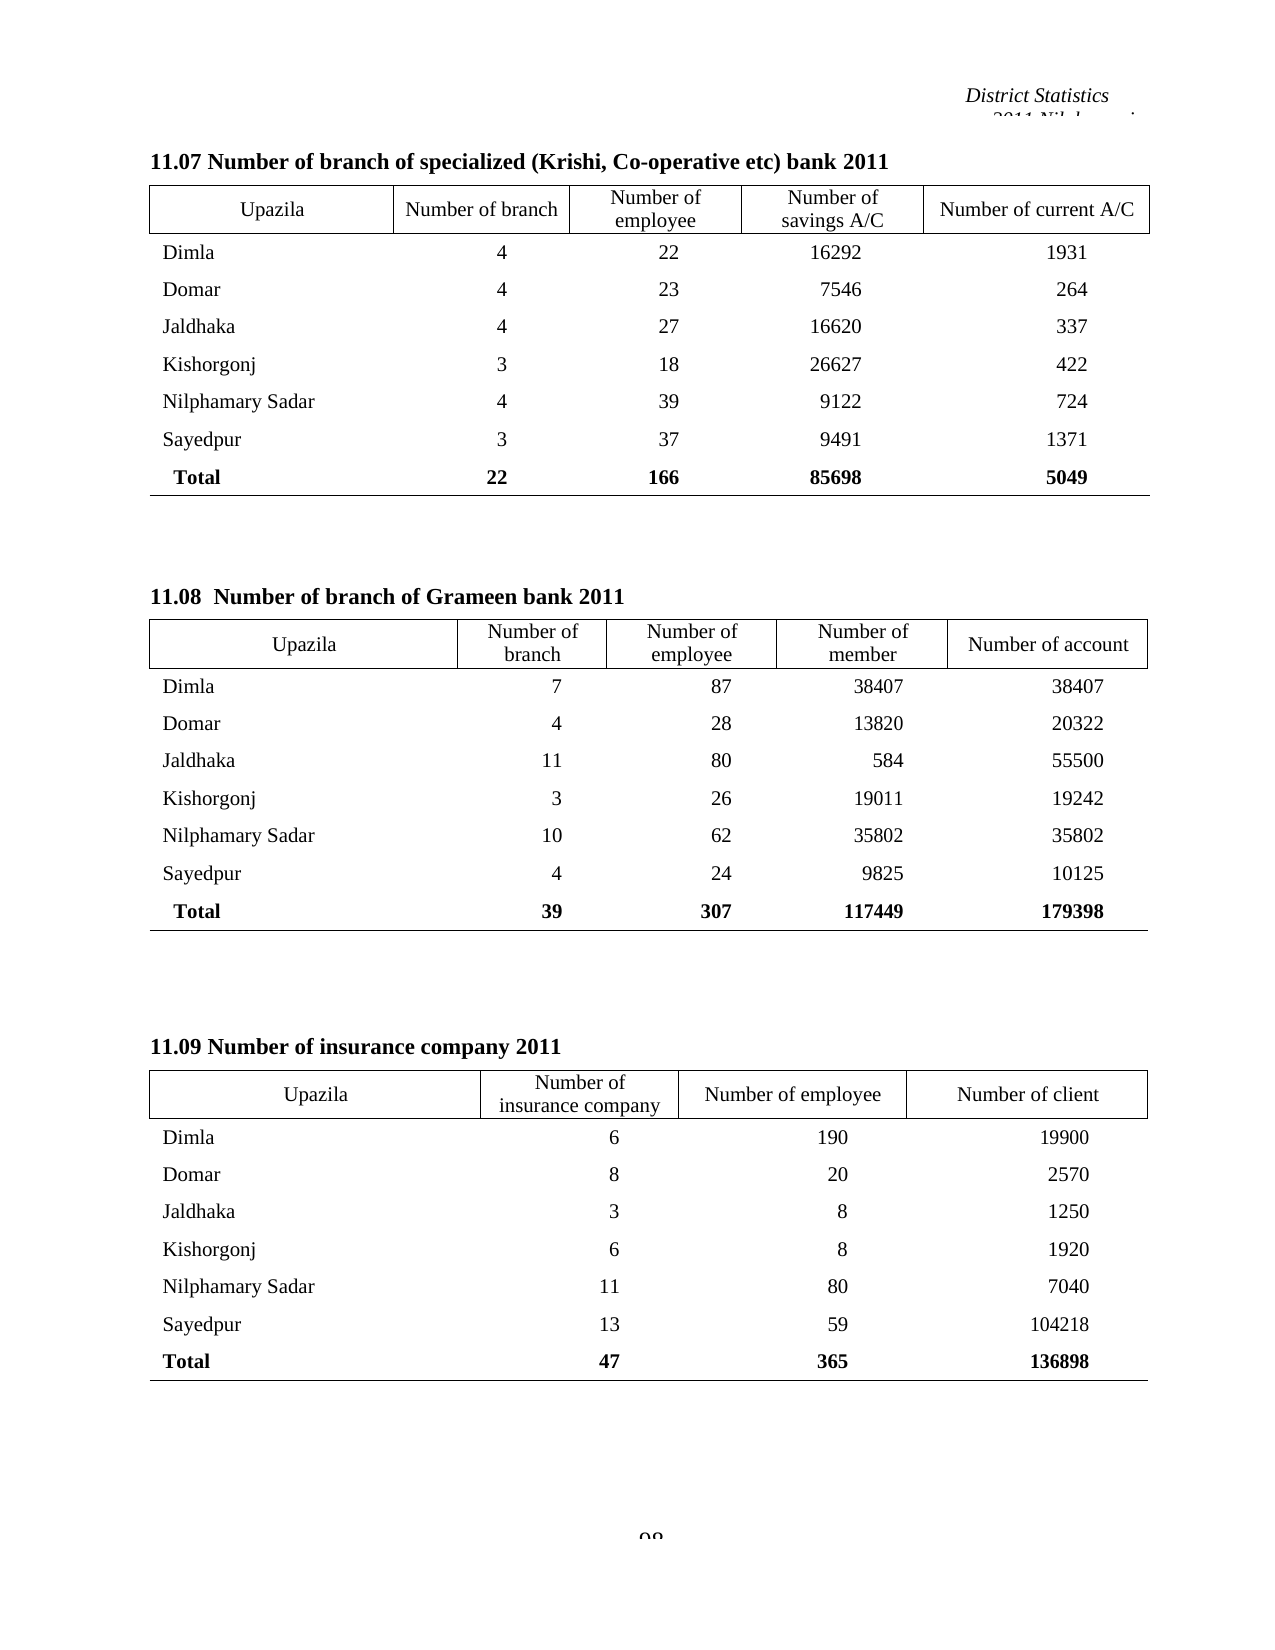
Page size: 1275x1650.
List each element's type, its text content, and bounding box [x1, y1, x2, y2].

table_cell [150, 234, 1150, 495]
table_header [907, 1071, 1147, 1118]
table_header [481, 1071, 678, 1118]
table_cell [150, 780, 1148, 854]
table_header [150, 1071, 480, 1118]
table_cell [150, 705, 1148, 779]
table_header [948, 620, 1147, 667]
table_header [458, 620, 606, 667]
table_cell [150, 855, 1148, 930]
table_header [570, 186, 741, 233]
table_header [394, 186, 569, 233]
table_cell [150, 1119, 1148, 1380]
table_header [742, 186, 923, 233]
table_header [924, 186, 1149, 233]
list Number of branch of specialized (Krishi, Co-operative etc) bank 2011 [150, 148, 1175, 175]
list Number of insurance company 2011 [150, 1033, 1175, 1059]
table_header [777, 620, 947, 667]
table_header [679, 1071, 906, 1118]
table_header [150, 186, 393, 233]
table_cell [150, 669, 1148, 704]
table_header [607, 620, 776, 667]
list Number of branch of Grameen bank 2011 [150, 583, 1175, 609]
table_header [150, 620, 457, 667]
